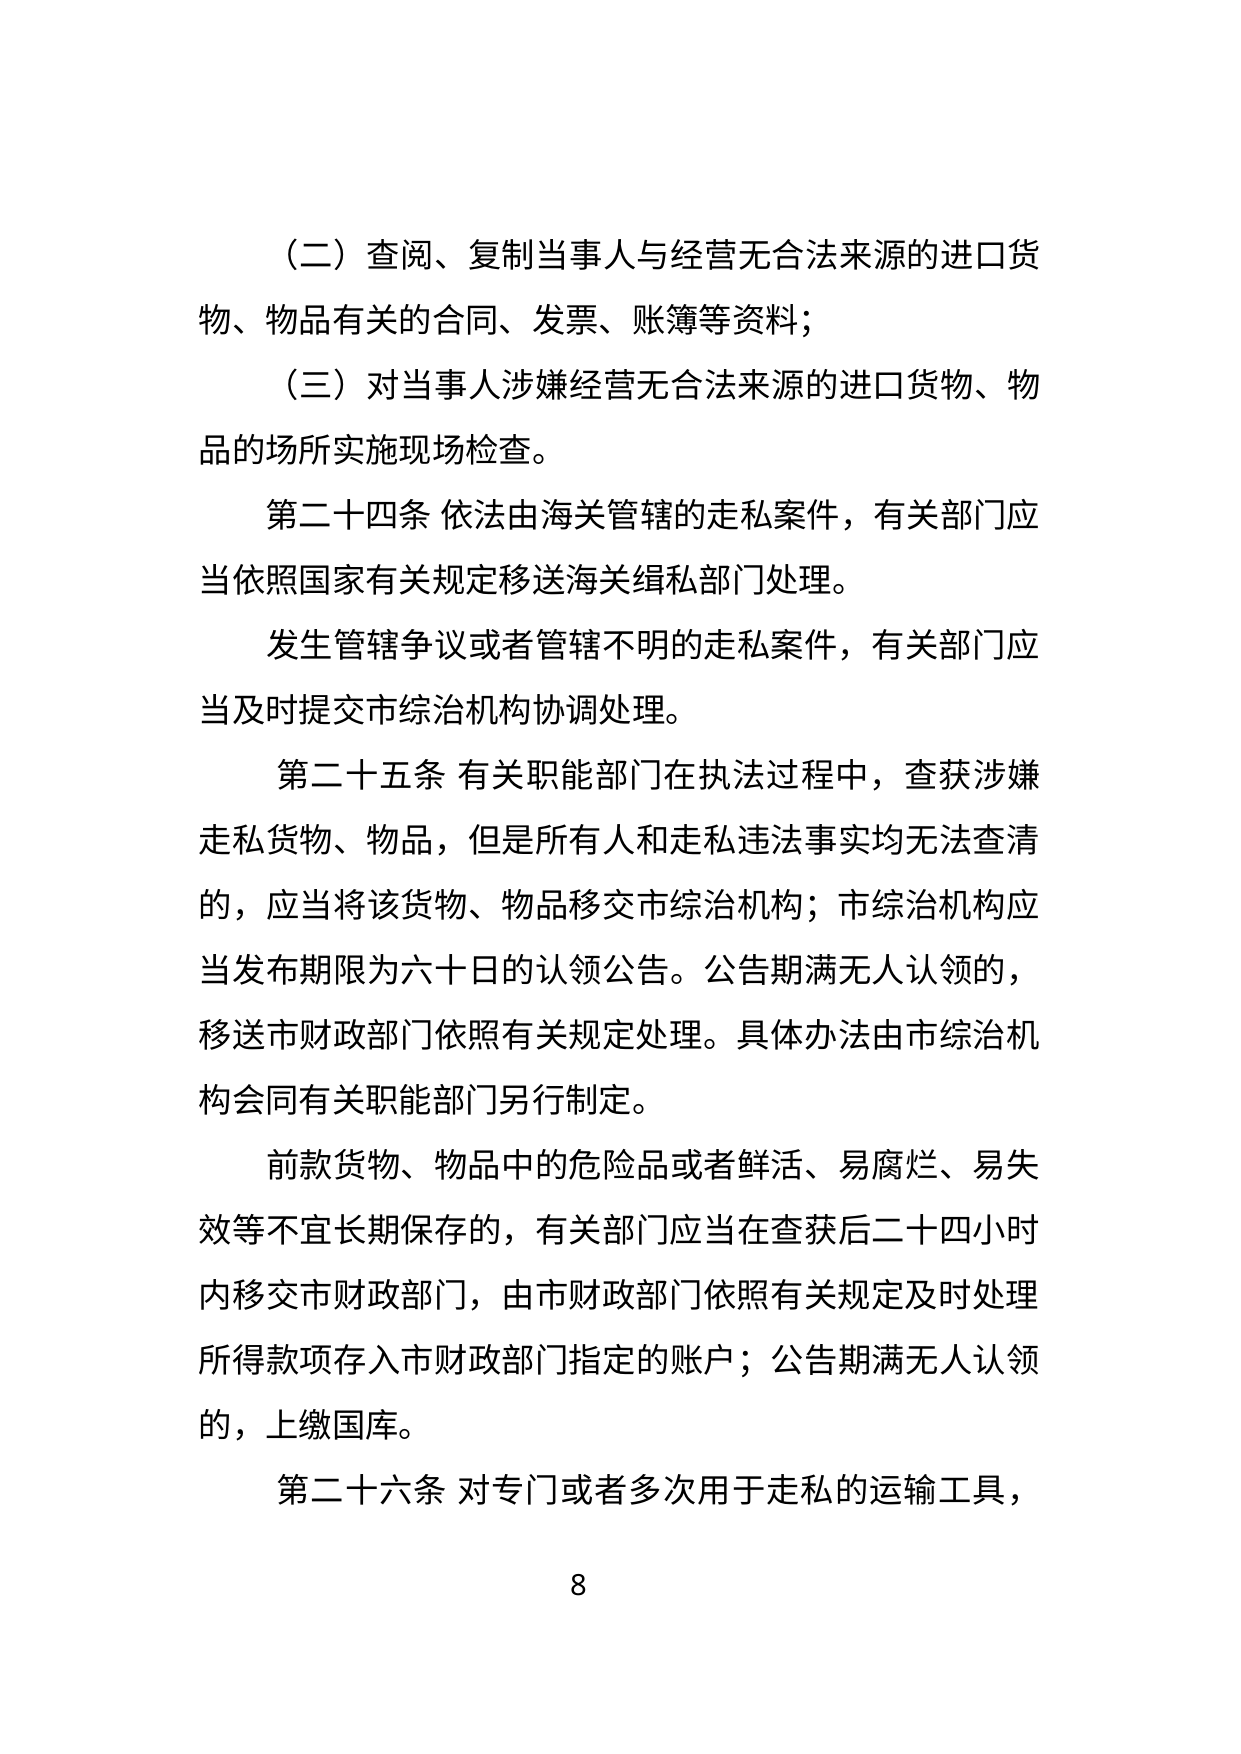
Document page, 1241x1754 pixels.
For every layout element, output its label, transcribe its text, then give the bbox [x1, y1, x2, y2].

text 发生管辖争议或者管辖不明的走私案件，有关部门应当及时提交市综治机构协调处理。 [199, 611, 1042, 741]
text （二）查阅、复制当事人与经营无合法来源的进口货物、物品有关的合同、发票、账簿等资料； [199, 221, 1042, 351]
text 第二十四条 依法由海关管辖的走私案件，有关部门应当依照国家有关规定移送海关缉私部门处理。 [199, 481, 1042, 611]
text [199, 1456, 1042, 1521]
text （三）对当事人涉嫌经营无合法来源的进口货物、物品的场所实施现场检查。 [199, 351, 1042, 481]
text 前款货物、物品中的危险品或者鲜活、易腐烂、易失效等不宜长期保存的，有关部门应当在查获后二十四小时内移交市财政部门，由市财政部门依照有关规定及时处理，所得款项存入市财政部门指定的账户；公告期满无人认领的，上缴国库。 [199, 1131, 1042, 1456]
text 第二十五条 有关职能部门在执法过程中，查获涉嫌走私货物、物品，但是所有人和走私违法事实均无法查清的，应当将该货物、物品移交市综治机构；市综治机构应当发布期限为六十日的认领公告。公告期满无人认领的，移送市财政部门依照有关规定处理。具体办法由市综治机构会同有关职能部门另行制定。 [199, 741, 1042, 1131]
